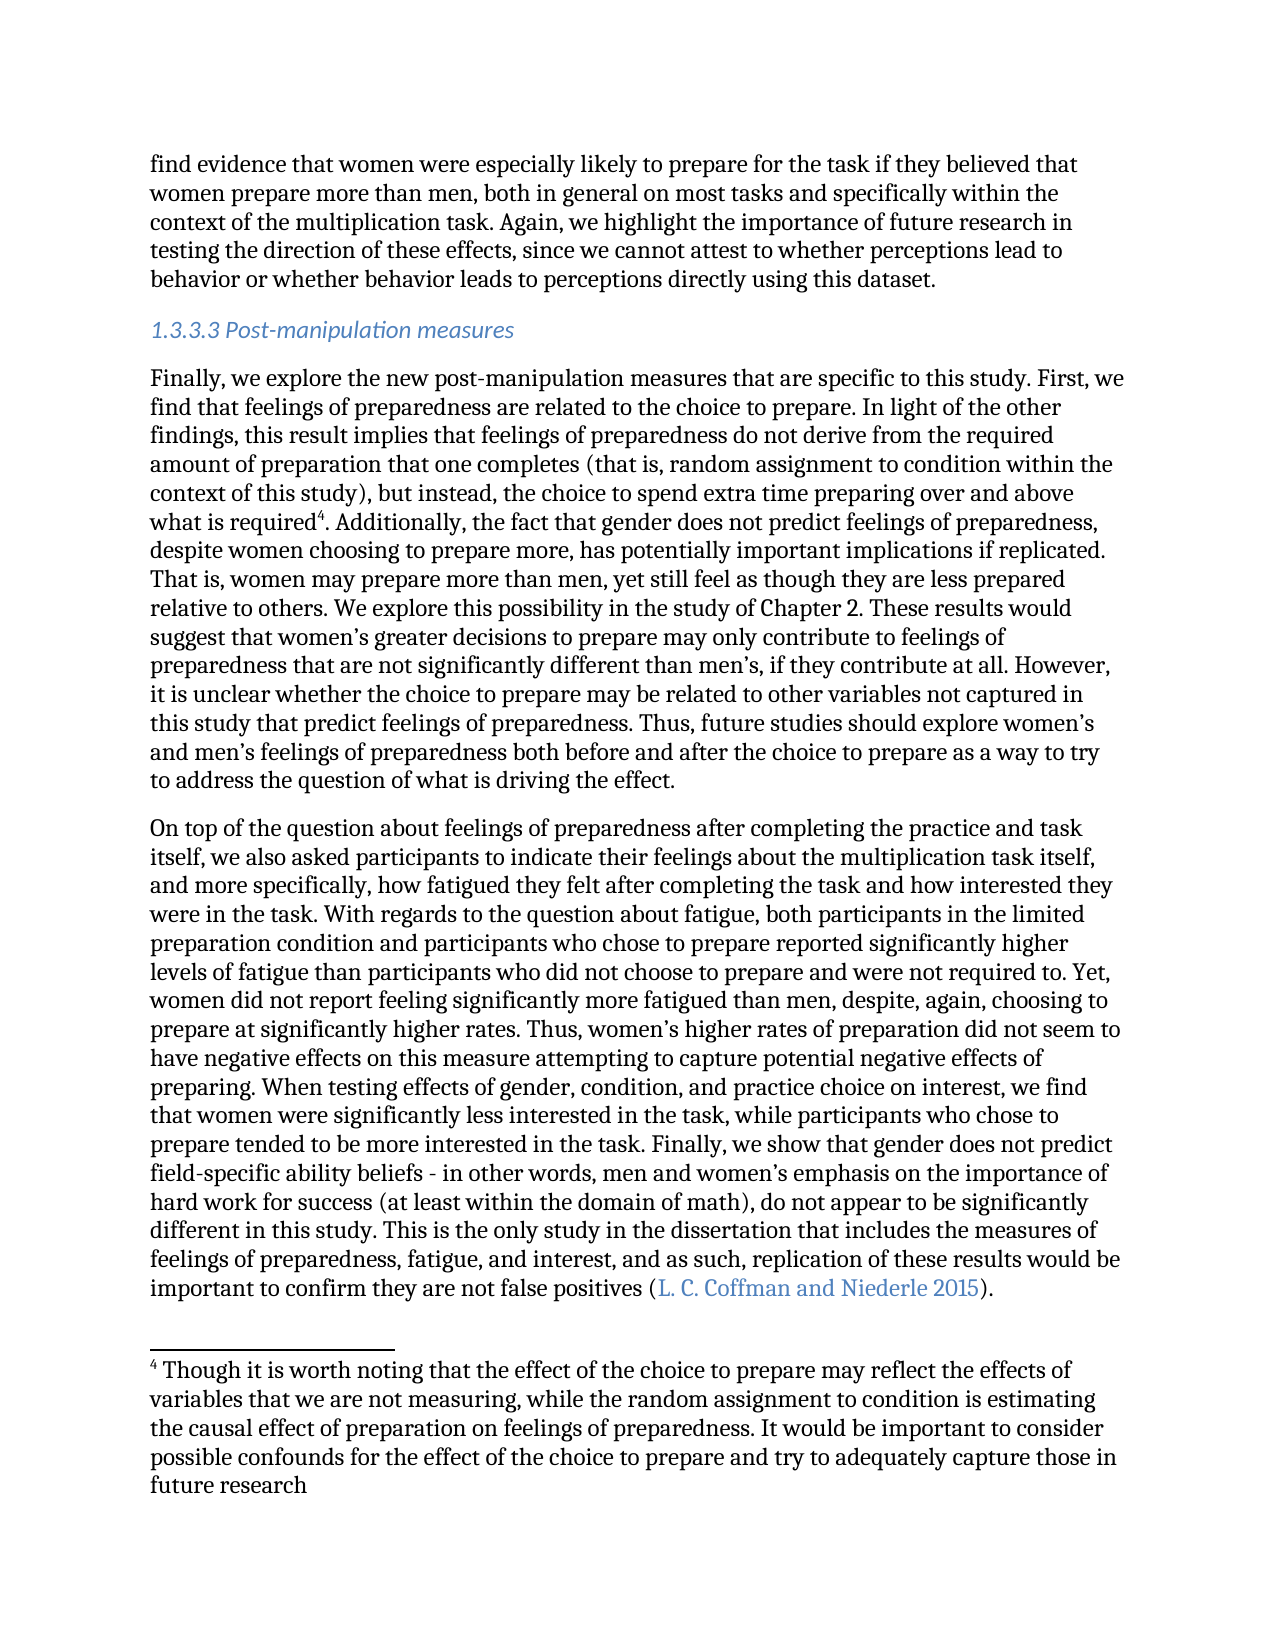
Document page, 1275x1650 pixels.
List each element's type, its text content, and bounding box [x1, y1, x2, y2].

text On top of the question about feelings of preparedness after completing the practice and task itself, we also asked participants to indicate their feelings about the multiplication task itself, and more specifically, how fatigued they felt after completing the task and how interested they were in the task. With regards to the question about fatigue, both participants in the limited preparation condition and participants who chose to prepare reported significantly higher levels of fatigue than participants who did not choose to prepare and were not required to. Yet, women did not report feeling significantly more fatigued than men, despite, again, choosing to prepare at significantly higher rates. Thus, women’s higher rates of preparation did not seem to have negative effects on this measure attempting to capture potential negative effects of preparing. When testing effects of gender, condition, and practice choice on interest, we find that women were significantly less interested in the task, while participants who chose to prepare tended to be more interested in the task. Finally, we show that gender does not predict field-specific ability beliefs - in other words, men and women’s emphasis on the importance of hard work for success (at least within the domain of math), do not appear to be significantly different in this study. This is the only study in the dissertation that includes the measures of feelings of preparedness, fatigue, and interest, and as such, replication of these results would be important to confirm they are not false positives (L. C. Coffman and Niederle 2015). [150, 814, 1125, 1303]
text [150, 150, 1125, 294]
subtitle 1.3.3.3 Post-manipulation measures [150, 314, 1125, 345]
text Finally, we explore the new post-manipulation measures that are specific to this study. First, we find that feelings of preparedness are related to the choice to prepare. In light of the other findings, this result implies that feelings of preparedness do not derive from the required amount of preparation that one completes (that is, random assignment to condition within the context of this study), but instead, the choice to spend extra time preparing over and above what is required. Additionally, the fact that gender does not predict feelings of preparedness, despite women choosing to prepare more, has potentially important implications if replicated. That is, women may prepare more than men, yet still feel as though they are less prepared relative to others. We explore this possibility in the study of Chapter 2. These results would suggest that women’s greater decisions to prepare may only contribute to feelings of preparedness that are not significantly different than men’s, if they contribute at all. However, it is unclear whether the choice to prepare may be related to other variables not captured in this study that predict feelings of preparedness. Thus, future studies should explore women’s and men’s feelings of preparedness both before and after the choice to prepare as a way to try to address the question of what is driving the effect. [150, 364, 1125, 795]
